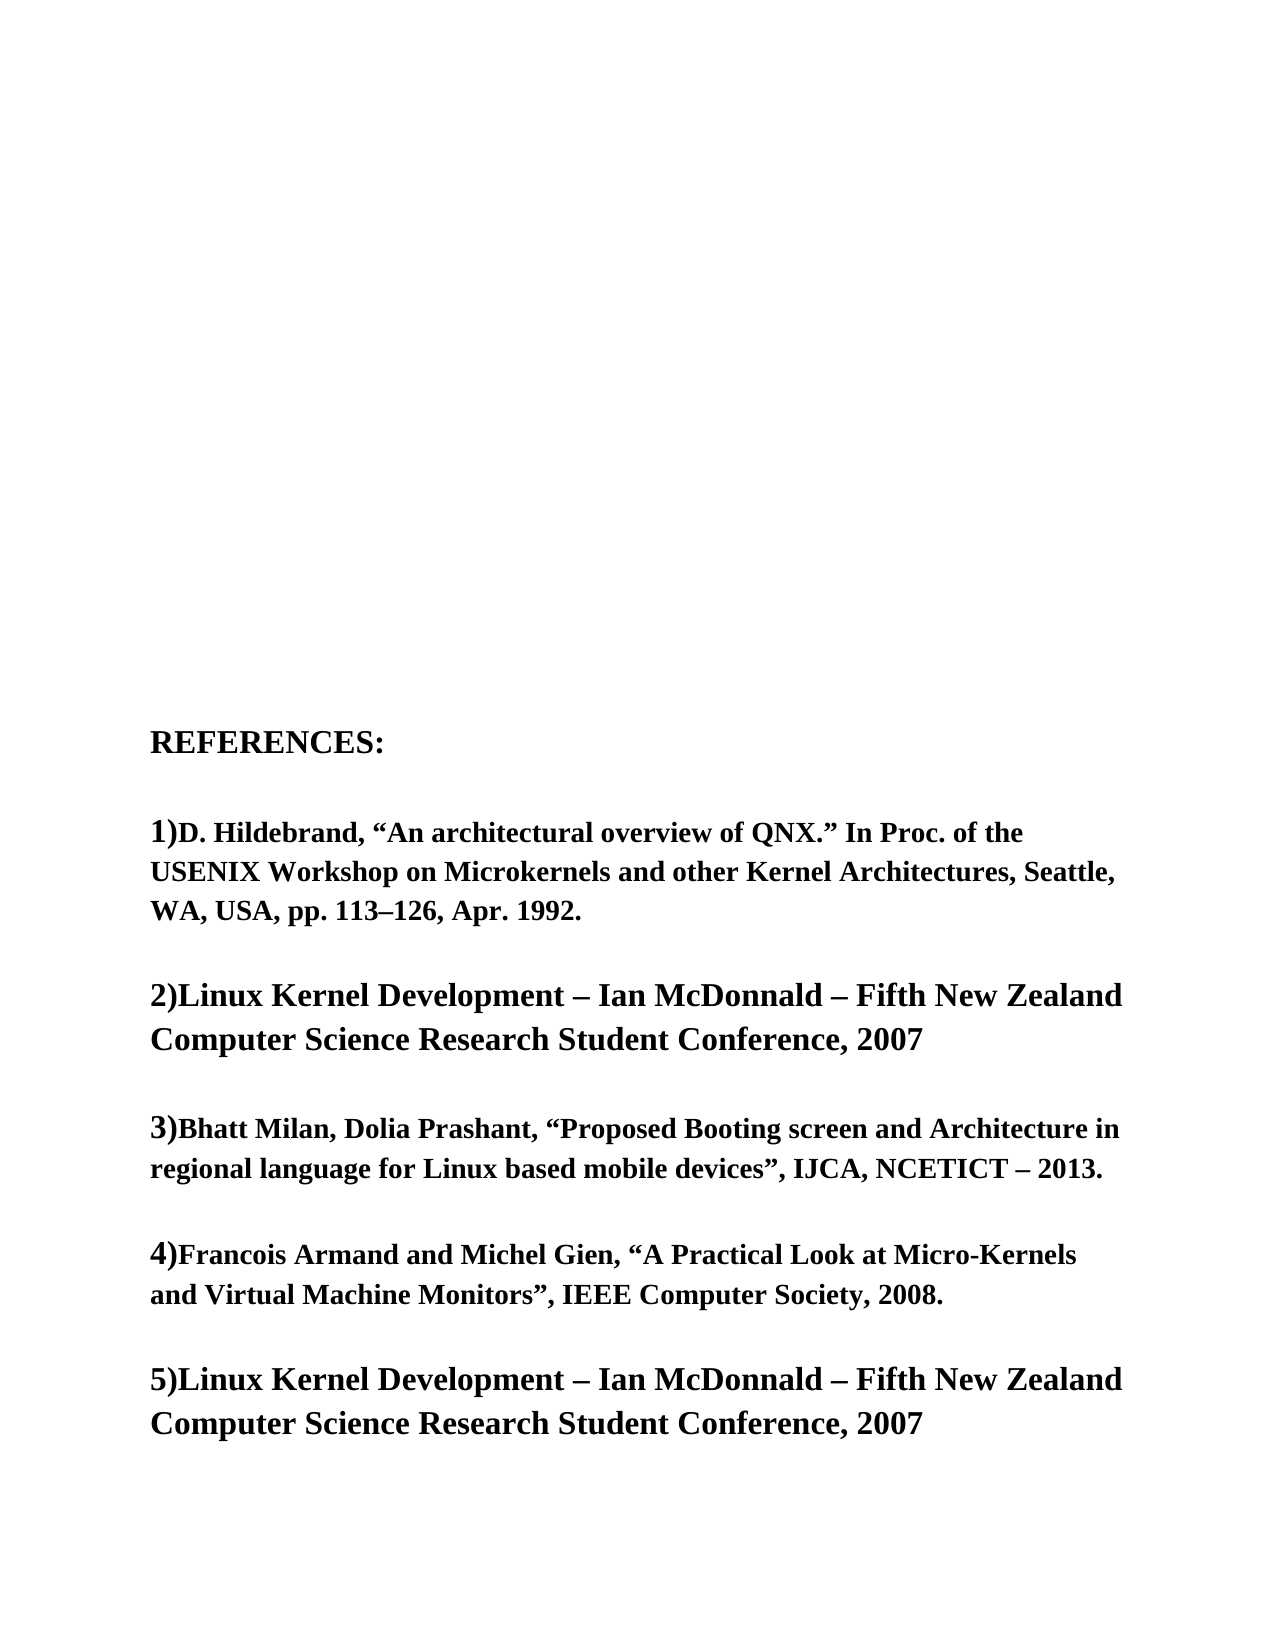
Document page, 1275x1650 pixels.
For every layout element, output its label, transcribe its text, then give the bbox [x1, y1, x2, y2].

text 4)Francois Armand and Michel Gien, “A Practical Look at Micro-Kernels and Virtual Machine Monitors”, IEEE Computer Society, 2008. [150, 1233, 1125, 1310]
text REFERENCES: [150, 723, 1125, 761]
text 1)D. Hildebrand, “An architectural overview of QNX.” In Proc. of the USENIX Workshop on Microkernels and other Kernel Architectures, Seattle, WA, USA, pp. 113–126, Apr. 1992. [150, 811, 1125, 926]
text 3)Bhatt Milan, Dolia Prashant, “Proposed Booting screen and Architecture in regional language for Linux based mobile devices”, IJCA, NCETICT – 2013. [150, 1108, 1125, 1184]
text 5)Linux Kernel Development – Ian McDonnald – Fifth New Zealand Computer Science Research Student Conference, 2007 [150, 1359, 1125, 1442]
text 2)Linux Kernel Development – Ian McDonnald – Fifth New Zealand Computer Science Research Student Conference, 2007 [150, 975, 1125, 1058]
